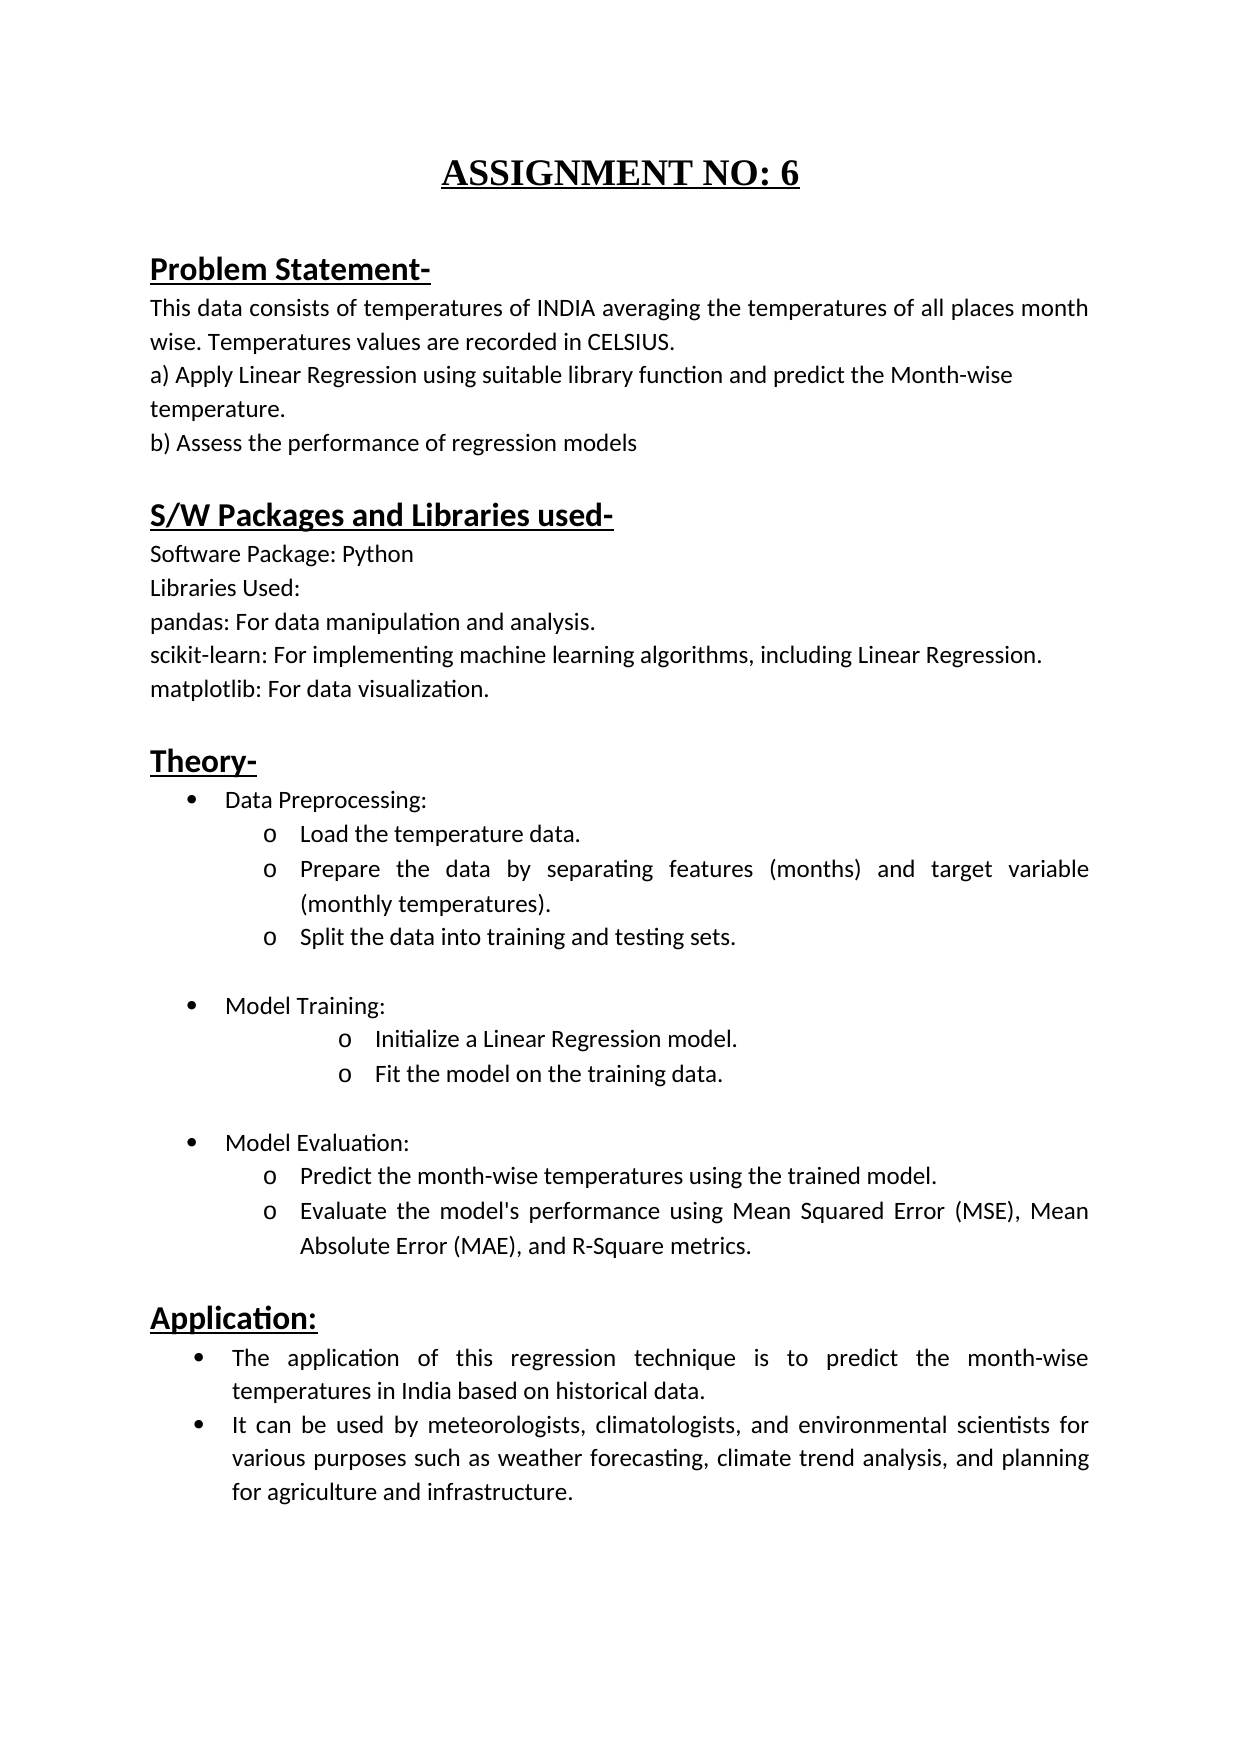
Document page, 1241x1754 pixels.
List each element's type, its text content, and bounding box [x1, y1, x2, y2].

text a) Apply Linear Regression using suitable library function and predict the Month-wise [150, 360, 1090, 390]
text pandas: For data manipulation and analysis. [150, 606, 1090, 636]
list Fit the model on the training data. [337, 1058, 1090, 1090]
list Data Preprocessing: [187, 785, 1090, 815]
list Predict the month-wise temperatures using the trained model. [262, 1160, 1090, 1192]
text Libraries Used: [150, 572, 1090, 603]
text ASSIGNMENT NO: 6 [150, 150, 1090, 193]
text This data consists of temperatures of INDIA averaging the temperatures of all places month wise. Temperatures values are recorded in CELSIUS. [150, 293, 1090, 357]
text S/W Packages and Libraries used- [150, 494, 1090, 534]
text Software Package: Python [150, 539, 1090, 569]
list Model Training: [187, 990, 1090, 1020]
list The application of this regression technique is to predict the month-wise temperatures in India based on historical data. [194, 1342, 1090, 1406]
list Initialize a Linear Regression model. [337, 1023, 1090, 1055]
list It can be used by meteorologists, climatologists, and environmental scientists for various purposes such as weather forecasting, climate trend analysis, and planning for agriculture and infrastructure. [194, 1409, 1090, 1507]
text temperature. [150, 393, 1090, 424]
text Theory- [150, 740, 1084, 781]
text b) Assess the performance of regression models [150, 427, 1090, 457]
text Problem Statement- [150, 248, 1090, 288]
list Evaluate the model's performance using Mean Squared Error (MSE), Mean Absolute Error (MAE), and R-Square metrics. [262, 1195, 1090, 1261]
list Split the data into training and testing sets. [262, 921, 1090, 953]
text scikit-learn: For implementing machine learning algorithms, including Linear Regression. [150, 639, 1090, 670]
list Model Evaluation: [187, 1127, 1090, 1157]
text Application: [150, 1297, 1090, 1338]
list Prepare the data by separating features (months) and target variable (monthly temperatures). [262, 853, 1090, 918]
list Load the temperature data. [262, 818, 1090, 850]
text matplotlib: For data visualization. [150, 673, 1090, 703]
